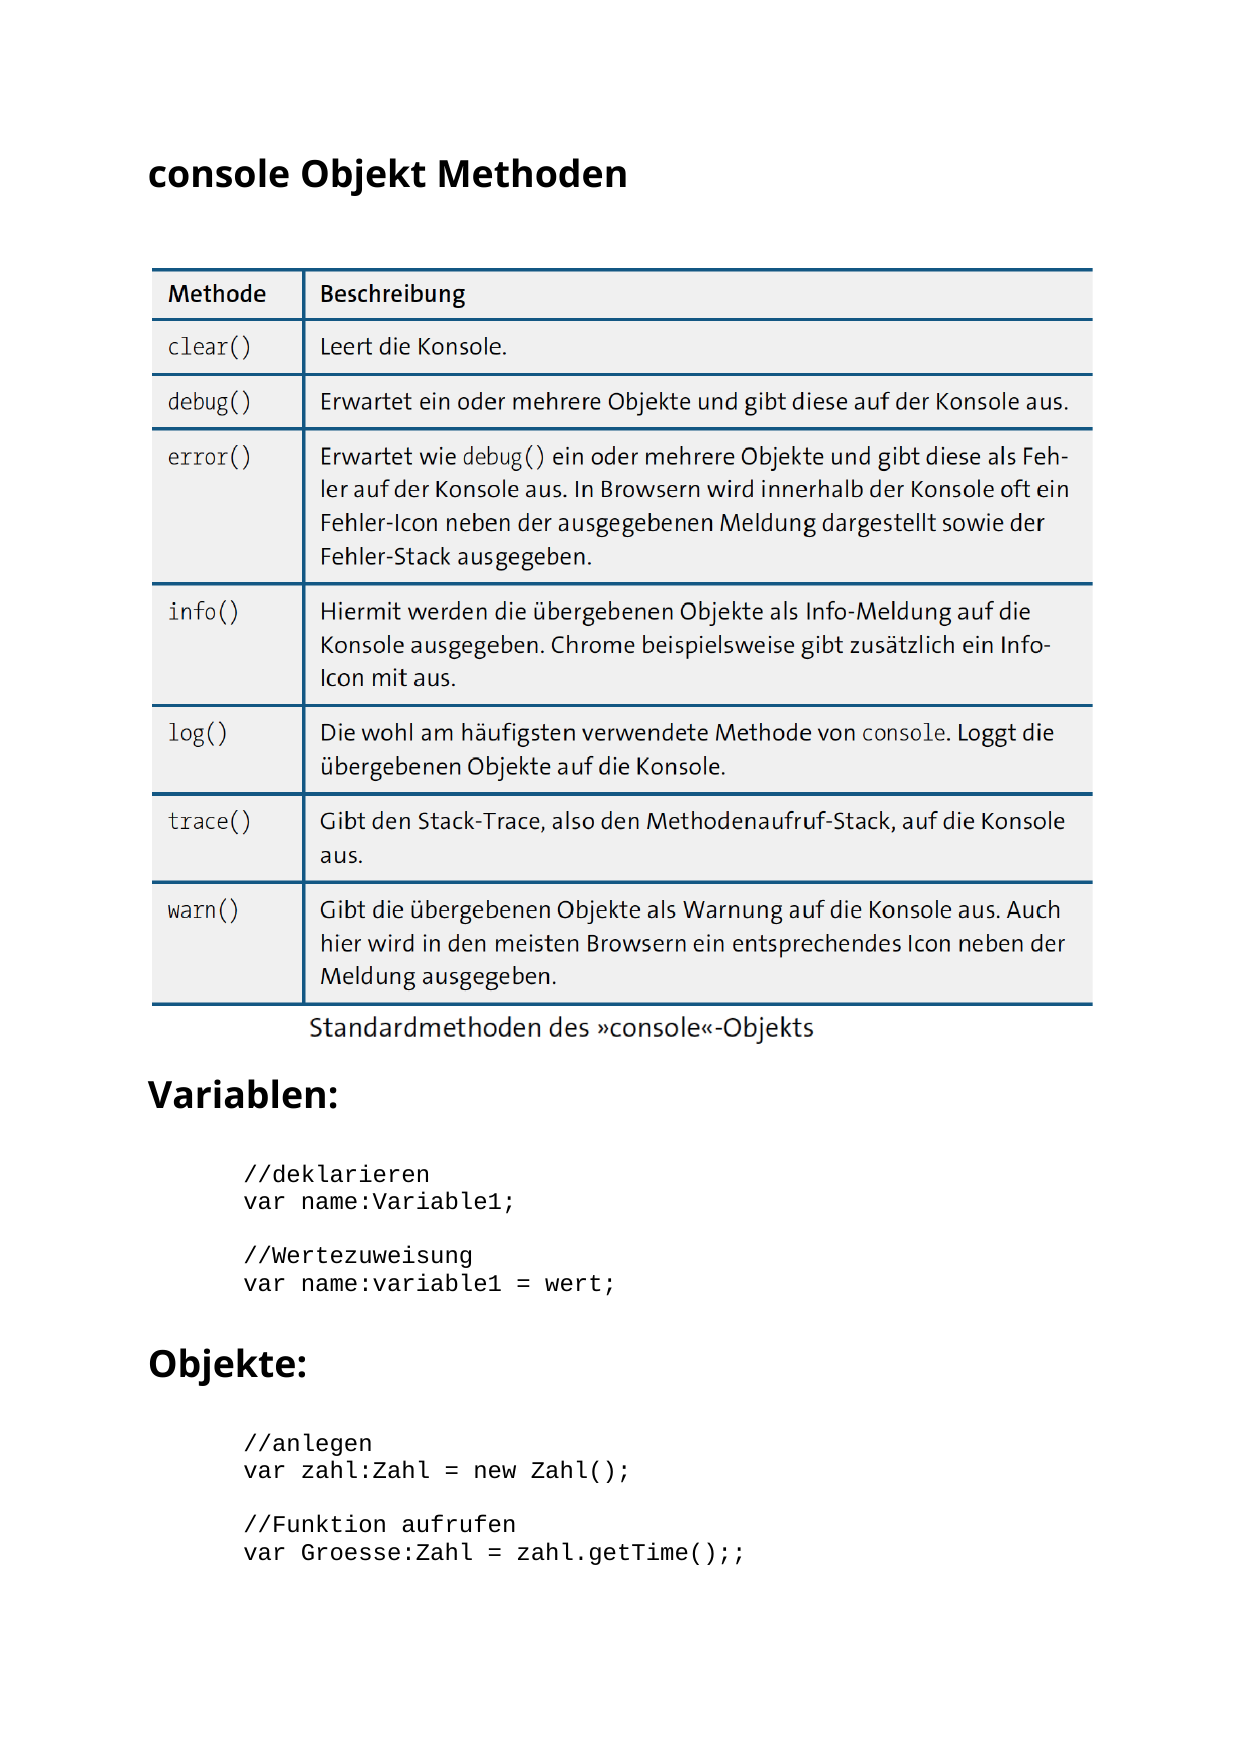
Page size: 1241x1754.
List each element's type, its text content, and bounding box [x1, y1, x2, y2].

text //deklarieren [148, 1162, 1093, 1189]
text var name:variable1 = wert; [148, 1271, 1093, 1298]
subtitle Objekte: [148, 1337, 1093, 1388]
text var Groesse:Zahl = zahl.getTime();; [148, 1540, 1093, 1567]
text //Wertezuweisung [148, 1244, 1093, 1271]
text var name:Variable1; [148, 1189, 1093, 1217]
text //Funktion aufrufen [148, 1513, 1093, 1540]
text var zahl:Zahl = new Zahl(); [148, 1458, 1093, 1486]
picture [147, 263, 1093, 1053]
subtitle Variablen: [148, 1068, 1093, 1119]
subtitle console Objekt Methoden [148, 148, 1093, 199]
text //anlegen [148, 1431, 1093, 1458]
